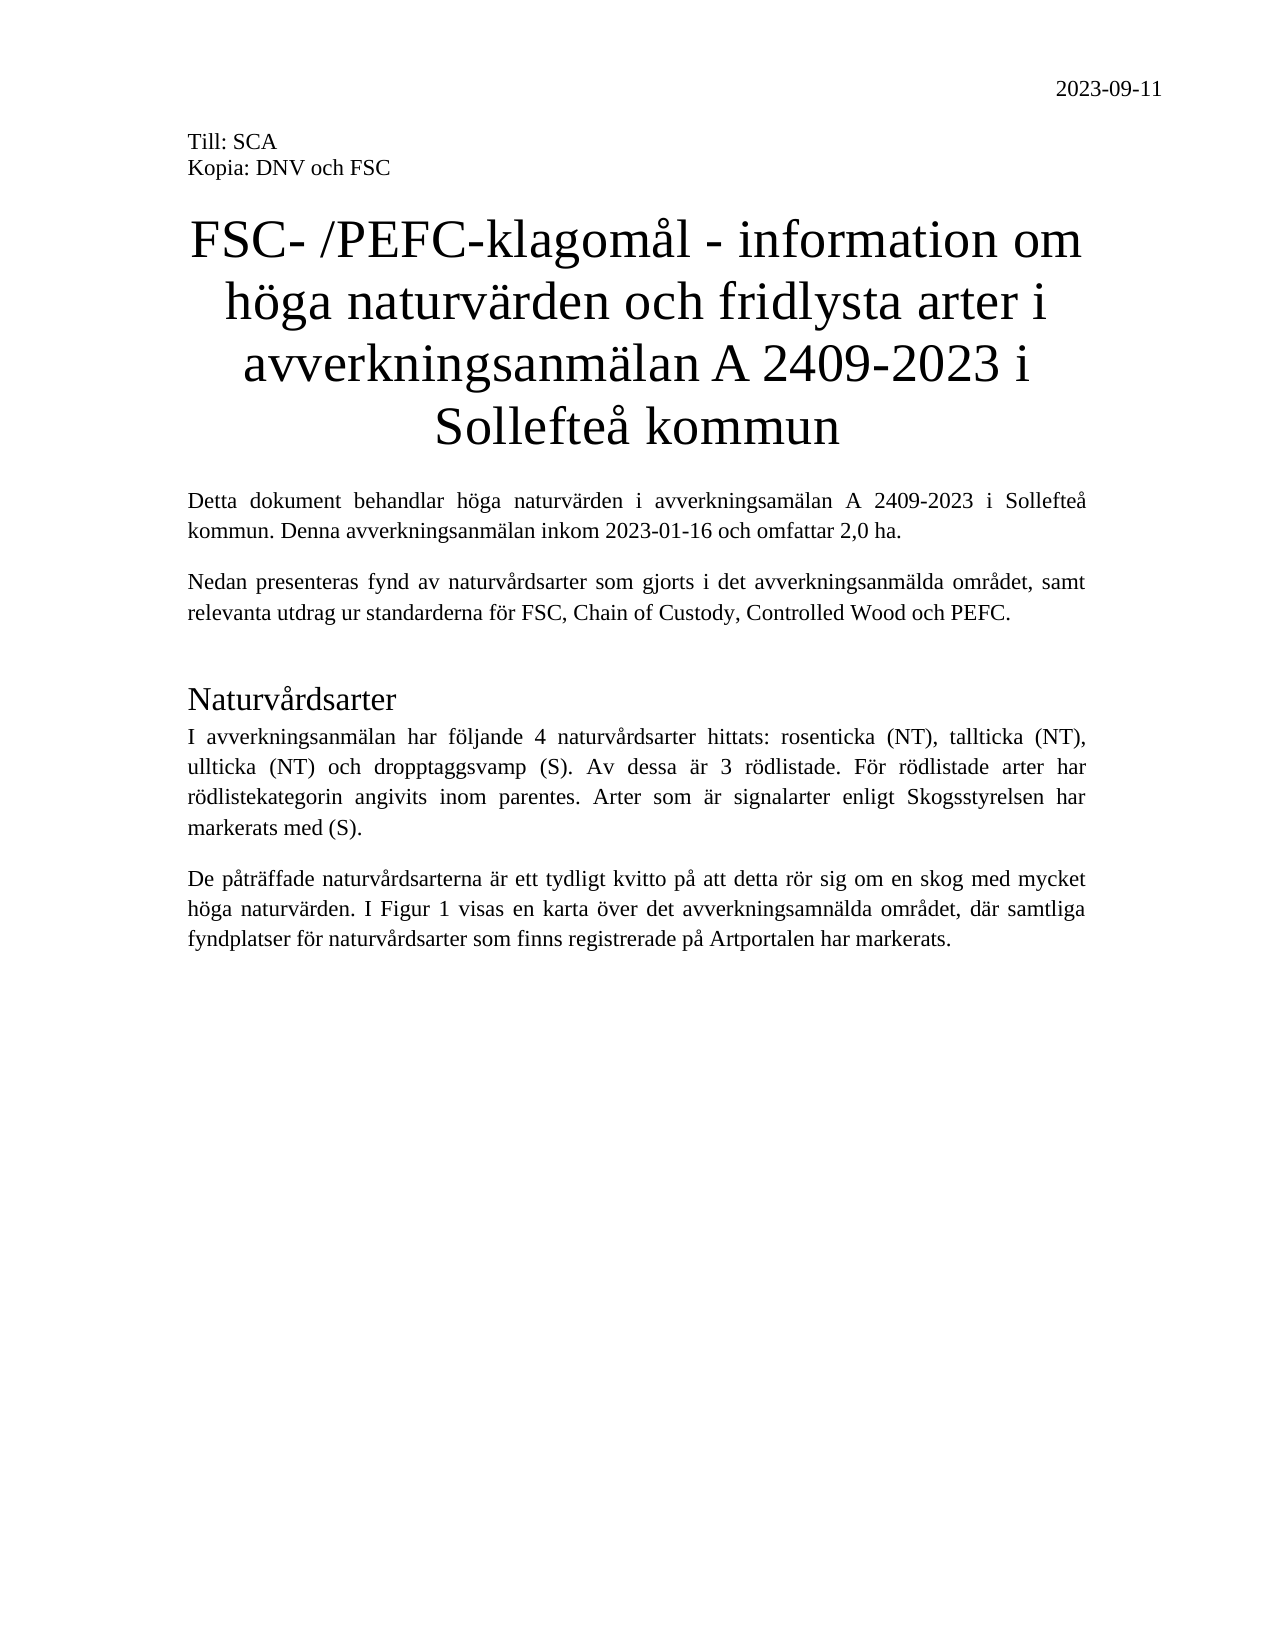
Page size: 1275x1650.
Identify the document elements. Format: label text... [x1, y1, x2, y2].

text Nedan presenteras fynd av naturvårdsarter som gjorts i det avverkningsanmälda området, samt relevanta utdrag ur standarderna för FSC, Chain of Custody, Controlled Wood och PEFC. [187, 568, 1087, 625]
text Detta dokument behandlar höga naturvärden i avverkningsamälan A 2409-2023 i Sollefteå kommun. Denna avverkningsanmälan inkom 2023-01-16 och omfattar 2,0 ha. [187, 487, 1087, 544]
title FSC- /PEFC-klagomål - information om höga naturvärden och fridlysta arter i avverkningsanmälan A 2409-2023 i Sollefteå kommun [187, 207, 1087, 456]
text I avverkningsanmälan har följande 4 naturvårdsarter hittats: rosenticka (NT), tallticka (NT), ullticka (NT) och dropptaggsvamp (S). Av dessa är 3 rödlistade. För rödlistade arter har rödlistekategorin angivits inom parentes. Arter som är signalarter enligt Skogsstyrelsen har markerats med (S). [187, 723, 1087, 840]
text De påträffade naturvårdsarterna är ett tydligt kvitto på att detta rör sig om en skog med mycket höga naturvärden. I Figur 1 visas en karta över det avverkningsamnälda området, där samtliga fyndplatser för naturvårdsarter som finns registrerade på Artportalen har markerats. [187, 864, 1087, 951]
subtitle Naturvårdsarter [187, 679, 1087, 717]
